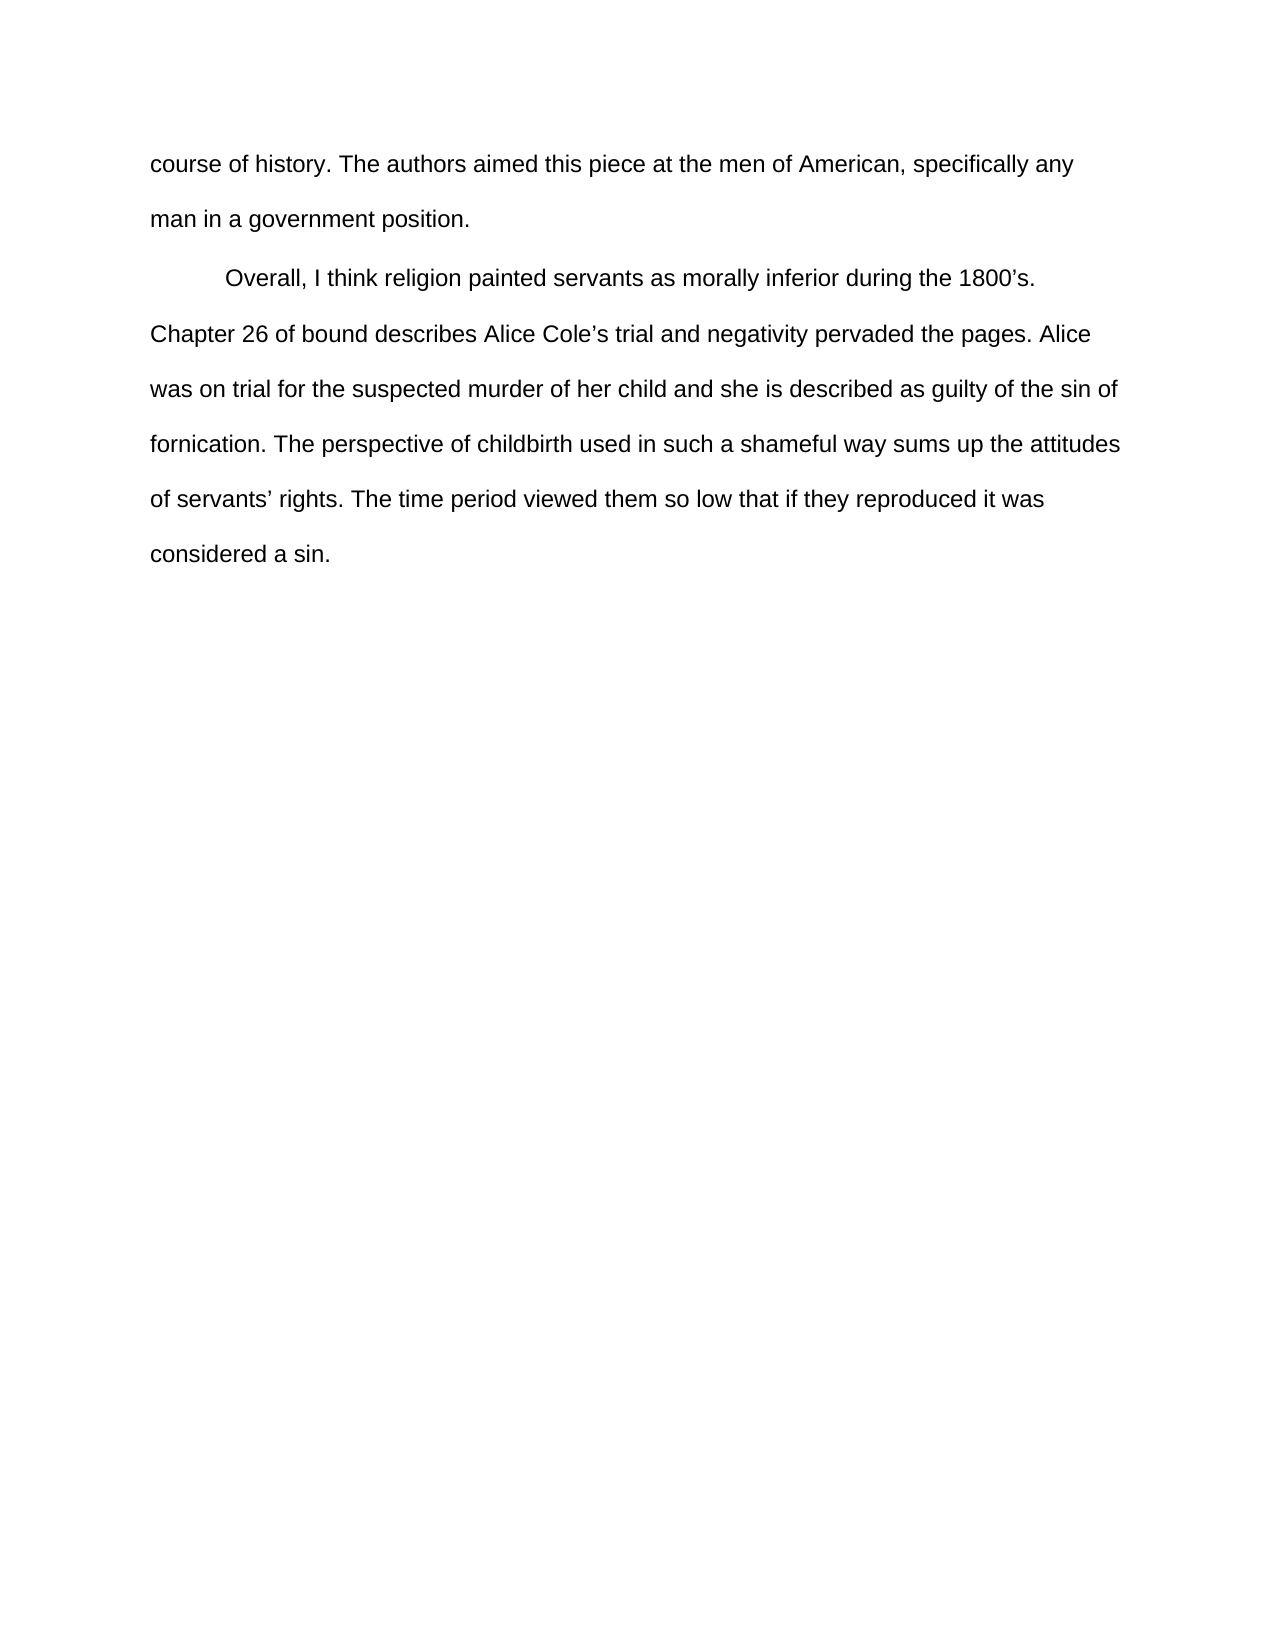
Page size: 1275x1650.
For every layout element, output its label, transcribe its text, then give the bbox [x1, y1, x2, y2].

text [150, 150, 1125, 233]
text Overall, I think religion painted servants as morally inferior during the 1800’s. Chapter 26 of bound describes Alice Cole’s trial and negativity pervaded the pages. Alice was on trial for the suspected murder of her child and she is described as guilty of the sin of fornication. The perspective of childbirth used in such a shameful way sums up the attitudes of servants’ rights. The time period viewed them so low that if they reproduced it was considered a sin. [150, 264, 1125, 568]
